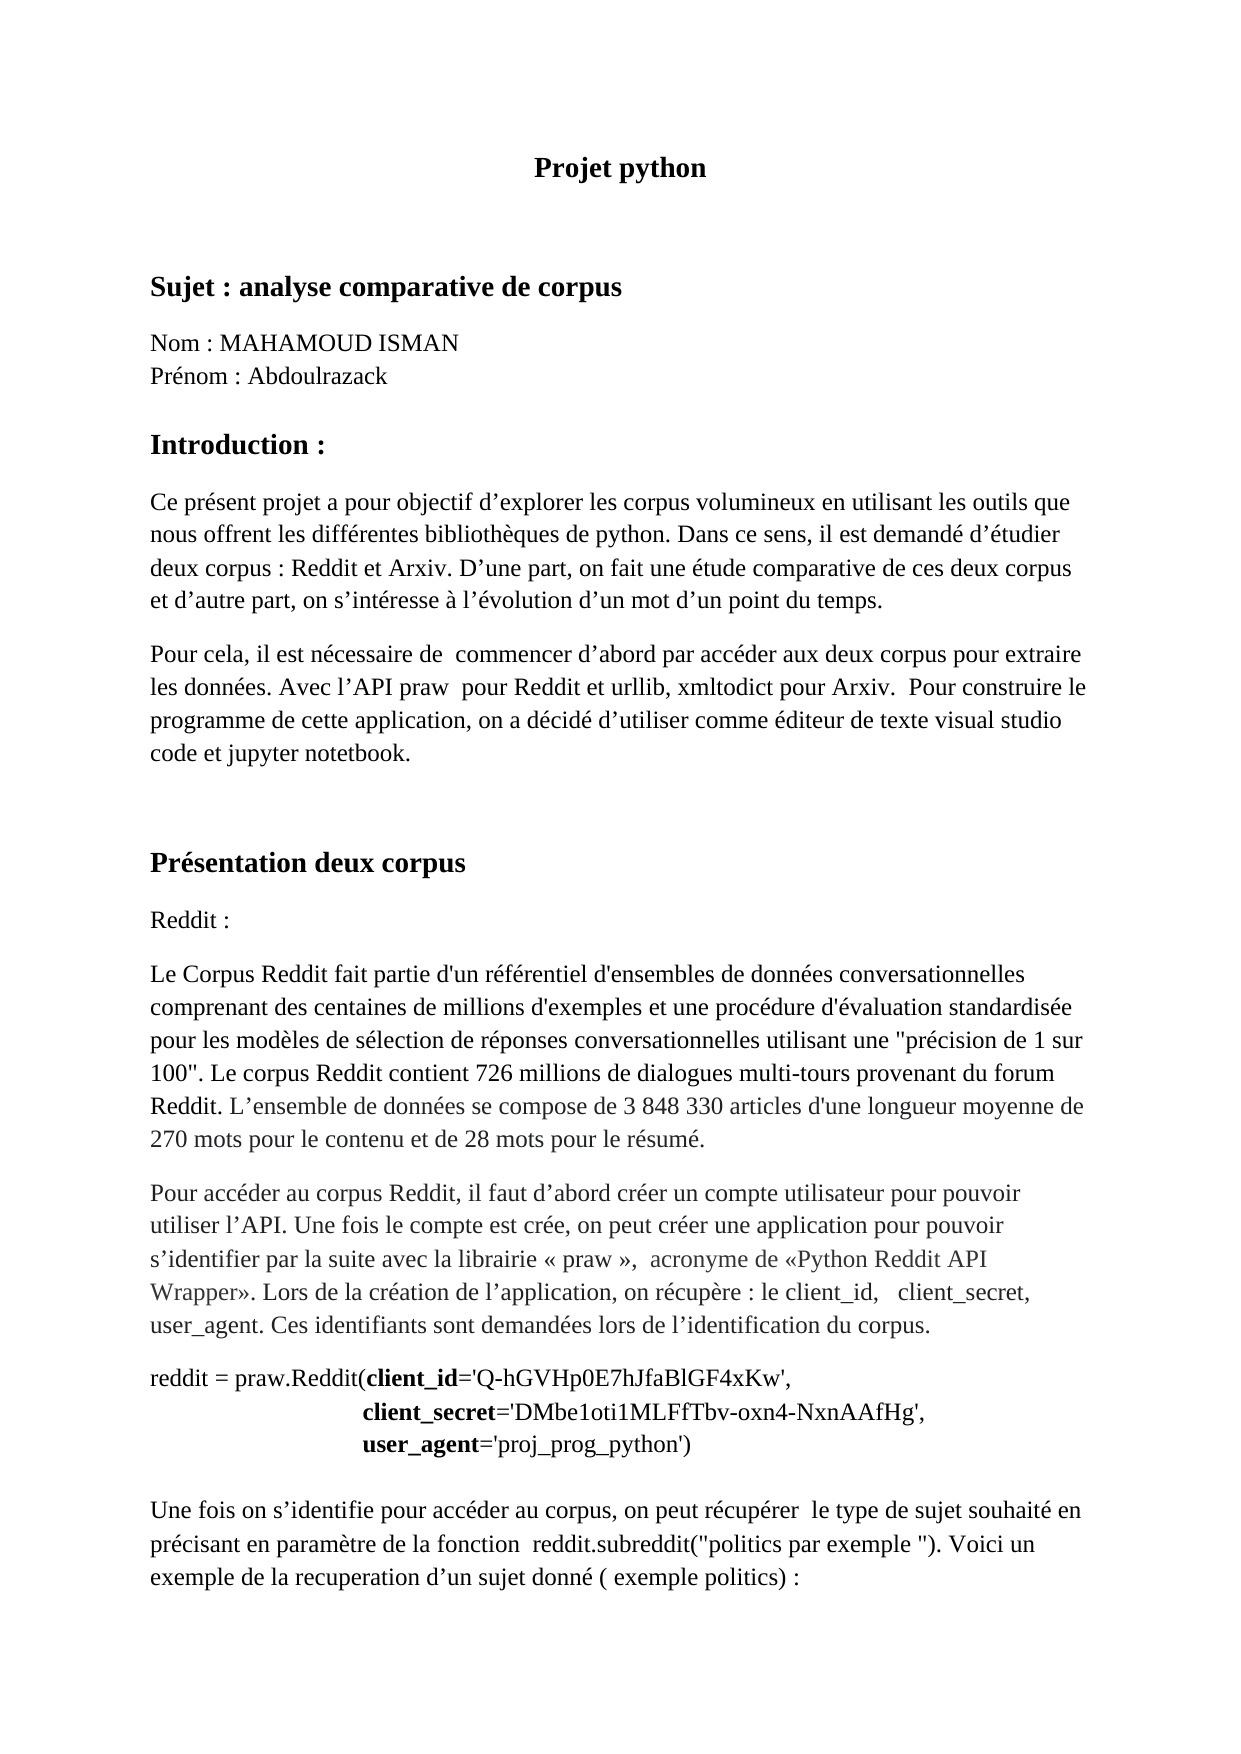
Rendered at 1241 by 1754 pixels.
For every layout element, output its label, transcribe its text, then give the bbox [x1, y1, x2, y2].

text Projet python [150, 150, 1090, 183]
text client_secret='DMbe1oti1MLFfTbv-oxn4-NxnAAfHg', [150, 1397, 1090, 1425]
text Une fois on s’identifie pour accéder au corpus, on peut récupérer le type de sujet souhaité en précisant en paramètre de la fonction reddit.subreddit("politics par exemple "). Voici un exemple de la recuperation d’un sujet donné ( exemple politics) : [150, 1496, 1090, 1590]
text Ce présent projet a pour objectif d’explorer les corpus volumineux en utilisant les outils que nous offrent les différentes bibliothèques de python. Dans ce sens, il est demandé d’étudier deux corpus : Reddit et Arxiv. D’une part, on fait une étude comparative de ces deux corpus et d’autre part, on s’intéresse à l’évolution d’un mot d’un point du temps. [150, 487, 1090, 614]
text Pour cela, il est nécessaire de commencer d’abord par accéder aux deux corpus pour extraire les données. Avec l’API praw pour Reddit et urllib, xmltodict pour Arxiv. Pour construire le programme de cette application, on a décidé d’utiliser comme éditeur de texte visual studio code et jupyter notetbook. [150, 639, 1090, 767]
text Introduction : [150, 427, 1090, 461]
text Présentation deux corpus [150, 845, 1090, 879]
text Reddit : [150, 905, 1090, 933]
text Pour accéder au corpus Reddit, il faut d’abord créer un compte utilisateur pour pouvoir utiliser l’API. Une fois le compte est crée, on peut créer une application pour pouvoir s’identifier par la suite avec la librairie « praw », acronyme de «Python Reddit API Wrapper». Lors de la création de l’application, on récupère : le client_id, client_secret, user_agent. Ces identifiants sont demandées lors de l’identification du corpus. [150, 1178, 1090, 1338]
text Nom : MAHAMOUD ISMAN [150, 328, 1090, 357]
text Sujet : analyse comparative de corpus [150, 269, 1090, 302]
text reddit = praw.Reddit(client_id='Q-hGVHp0E7hJfaBlGF4xKw', [150, 1363, 1090, 1392]
text Prénom : Abdoulrazack [150, 361, 1090, 390]
text Le Corpus Reddit fait partie d'un référentiel d'ensembles de données conversationnelles comprenant des centaines de millions d'exemples et une procédure d'évaluation standardisée pour les modèles de sélection de réponses conversationnelles utilisant une "précision de 1 sur 100". Le corpus Reddit contient 726 millions de dialogues multi-tours provenant du forum Reddit. L’ensemble de données se compose de 3 848 330 articles d'une longueur moyenne de 270 mots pour le contenu et de 28 mots pour le résumé. [150, 959, 1090, 1152]
text user_agent='proj_prog_python') [150, 1429, 1090, 1458]
